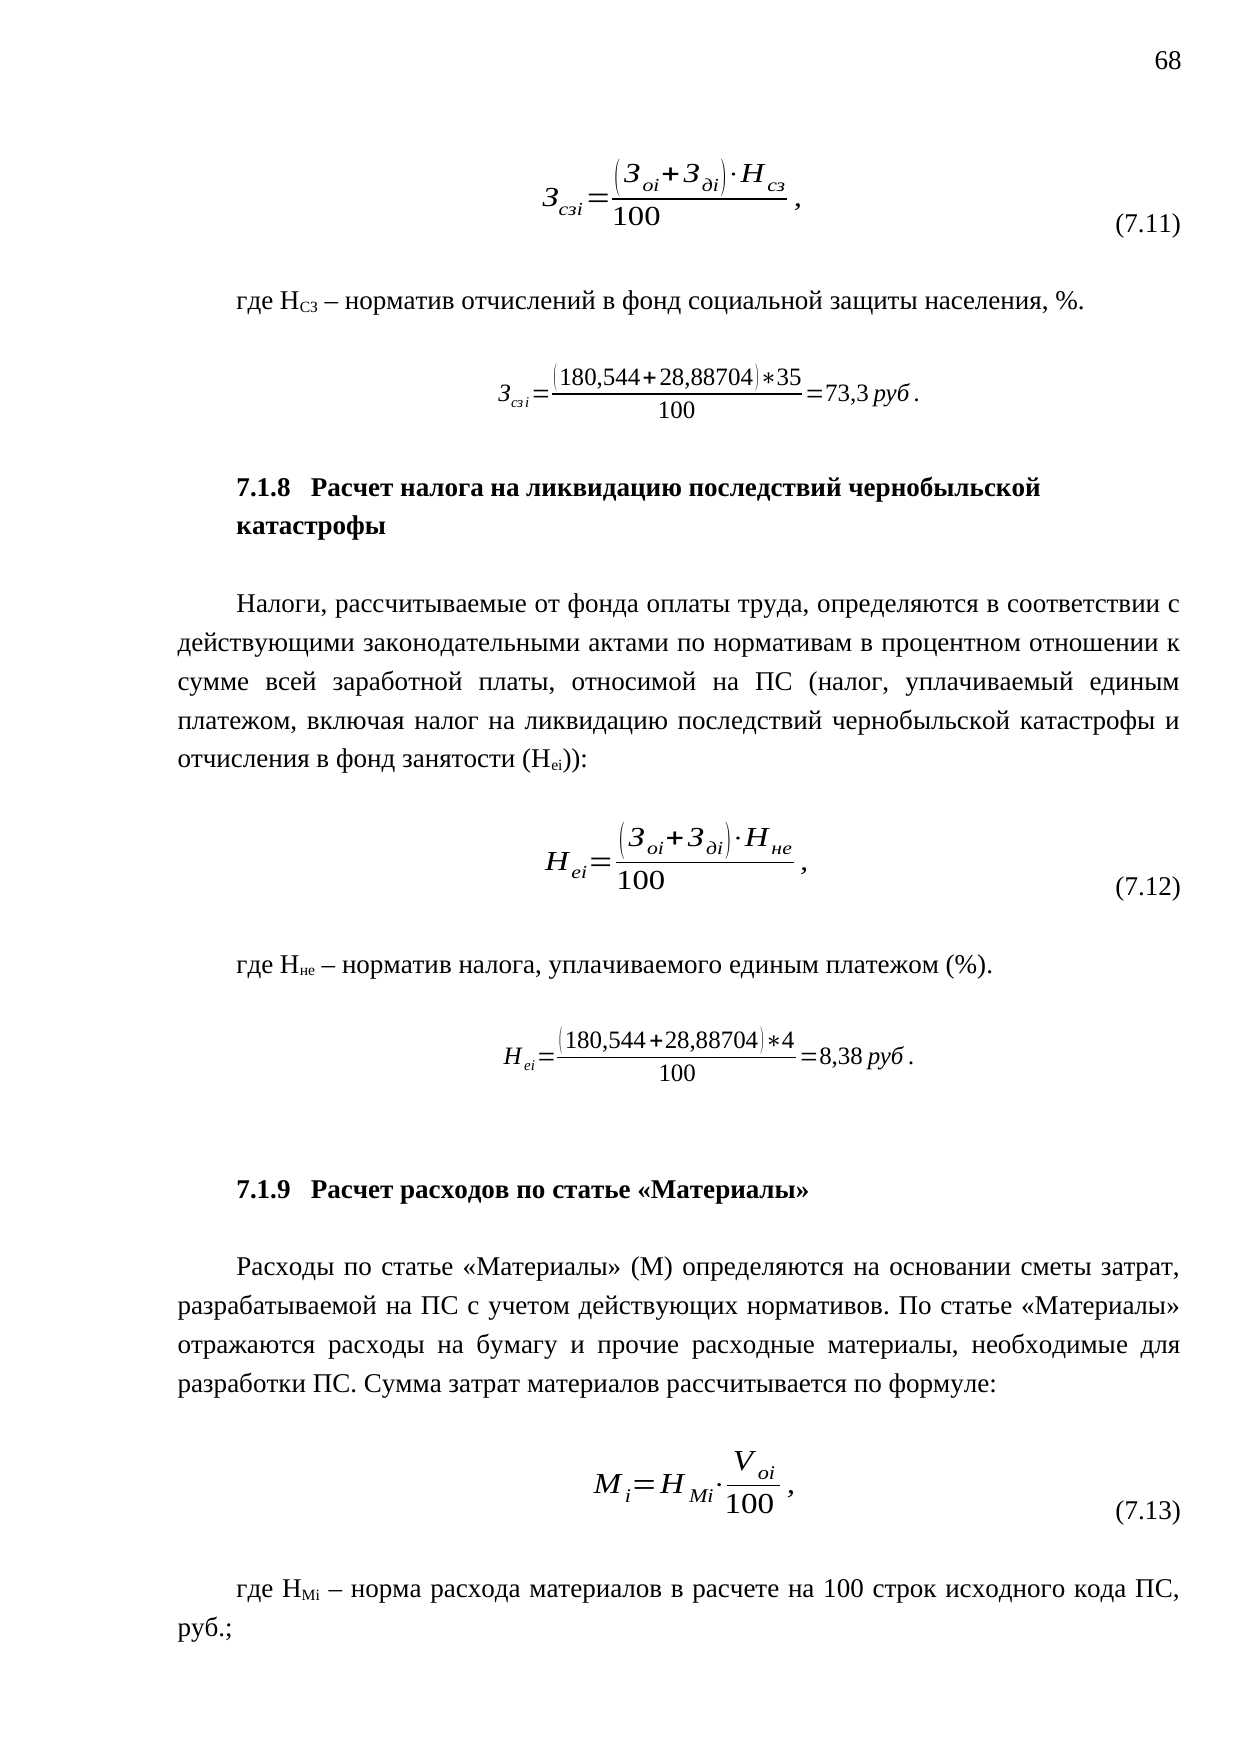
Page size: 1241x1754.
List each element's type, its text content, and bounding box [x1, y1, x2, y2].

text (7.13) [177, 1445, 1181, 1526]
text Расходы по статье «Материалы» (М) определяются на основании сметы затрат, разрабатываемой на ПС с учетом действующих нормативов. По статье «Материалы» отражаются расходы на бумагу и прочие расходные материалы, необходимые для разработки ПС. Сумма затрат материалов рассчитывается по формуле: [177, 1251, 1181, 1398]
text где Нне – норматив налога, уплачиваемого единым платежом (%). [177, 948, 1181, 979]
subtitle 7.1.9 Расчет расходов по статье «Материалы» [177, 1173, 1181, 1204]
subtitle 7.1.8 Расчет налога на ликвидацию последствий чернобыльской катастрофы [236, 471, 1181, 541]
text Налоги, рассчитываемые от фонда оплаты труда, определяются в соответствии с действующими законодательными актами по нормативам в процентном отношении к сумме всей заработной платы, относимой на ПС (налог, уплачиваемый единым платежом, включая налог на ликвидацию последствий чернобыльской катастрофы и отчисления в фонд занятости (Неi)): [177, 587, 1181, 774]
text где НМi – норма расхода материалов в расчете на 100 строк исходного кода ПС, руб.; [177, 1572, 1181, 1642]
text (7.12) [177, 820, 1181, 901]
text (7.11) [177, 157, 1181, 238]
text где НСЗ – норматив отчислений в фонд социальной защиты населения, %. [177, 284, 1181, 316]
